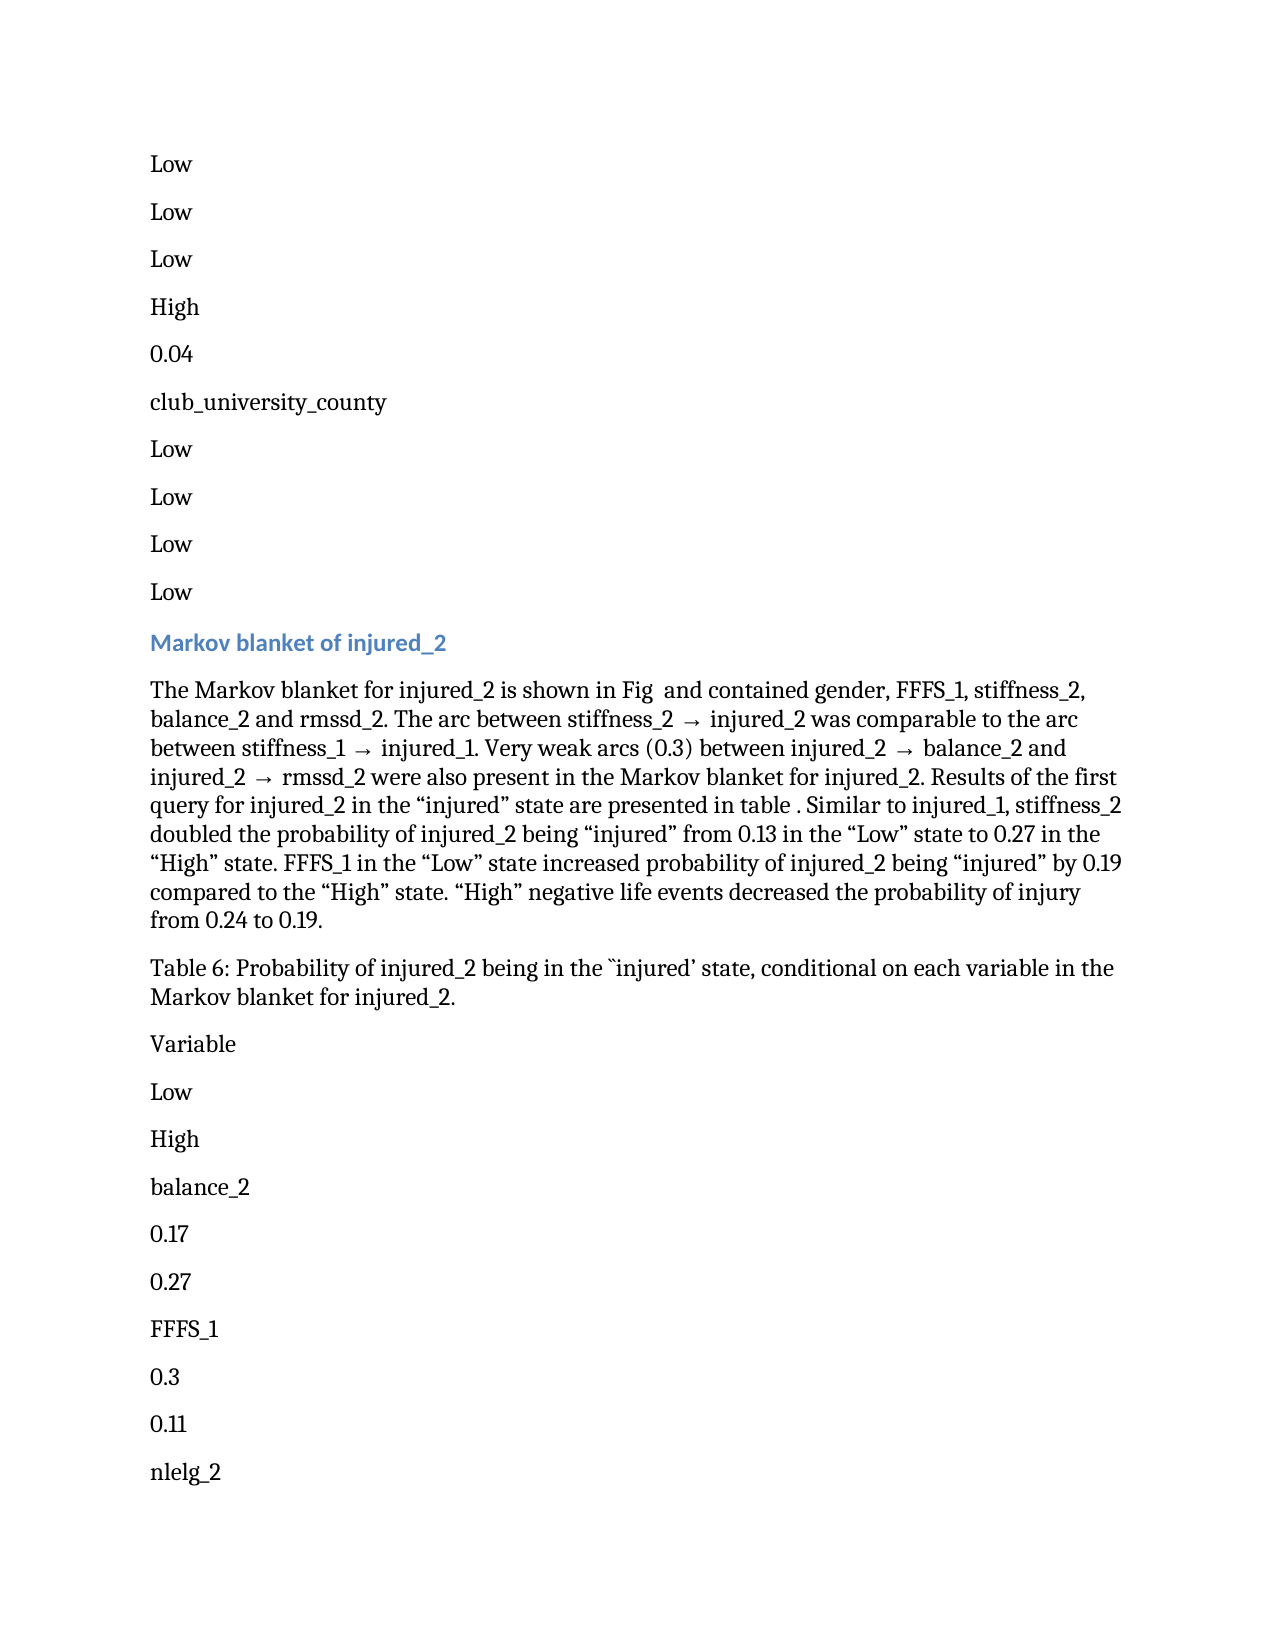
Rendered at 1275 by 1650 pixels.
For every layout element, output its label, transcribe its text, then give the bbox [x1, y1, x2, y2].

text Variable [150, 1030, 1125, 1059]
text 0.04 [150, 340, 1125, 369]
text Low [150, 245, 1125, 274]
text High [150, 1125, 1125, 1154]
text Low [150, 435, 1125, 464]
text Low [150, 530, 1125, 559]
text Low [150, 1078, 1125, 1106]
text 0.11 [150, 1410, 1125, 1439]
subtitle Markov blanket of injured_2 [150, 627, 1125, 658]
text High [150, 292, 1125, 321]
text FFFS_1 [150, 1315, 1125, 1344]
text Low [150, 482, 1125, 511]
text The Markov blanket for injured_2 is shown in Fig and contained gender, FFFS_1, stiffness_2, balance_2 and rmssd_2. The arc between stiffness_2 injured_2 was comparable to the arc between stiffness_1 injured_1. Very weak arcs (0.3) between injured_2 balance_2 and injured_2 rmssd_2 were also present in the Markov blanket for injured_2. Results of the first query for injured_2 in the “injured” state are presented in table . Similar to injured_1, stiffness_2 doubled the probability of injured_2 being “injured” from 0.13 in the “Low” state to 0.27 in the “High” state. FFFS_1 in the “Low” state increased probability of injured_2 being “injured” by 0.19 compared to the “High” state. “High” negative life events decreased the probability of injury from 0.24 to 0.19. [150, 676, 1125, 935]
text 0.17 [150, 1220, 1125, 1249]
text 0.3 [150, 1363, 1125, 1391]
text Table 6: Probability of injured_2 being in the ``injured’ state, conditional on each variable in the Markov blanket for injured_2. [150, 954, 1125, 1011]
text 0.27 [150, 1268, 1125, 1296]
text balance_2 [150, 1173, 1125, 1201]
text club_university_county [150, 387, 1125, 416]
text Low [150, 577, 1125, 606]
text nlelg_2 [150, 1458, 1125, 1486]
text Low [150, 197, 1125, 226]
text Low [150, 150, 1125, 179]
